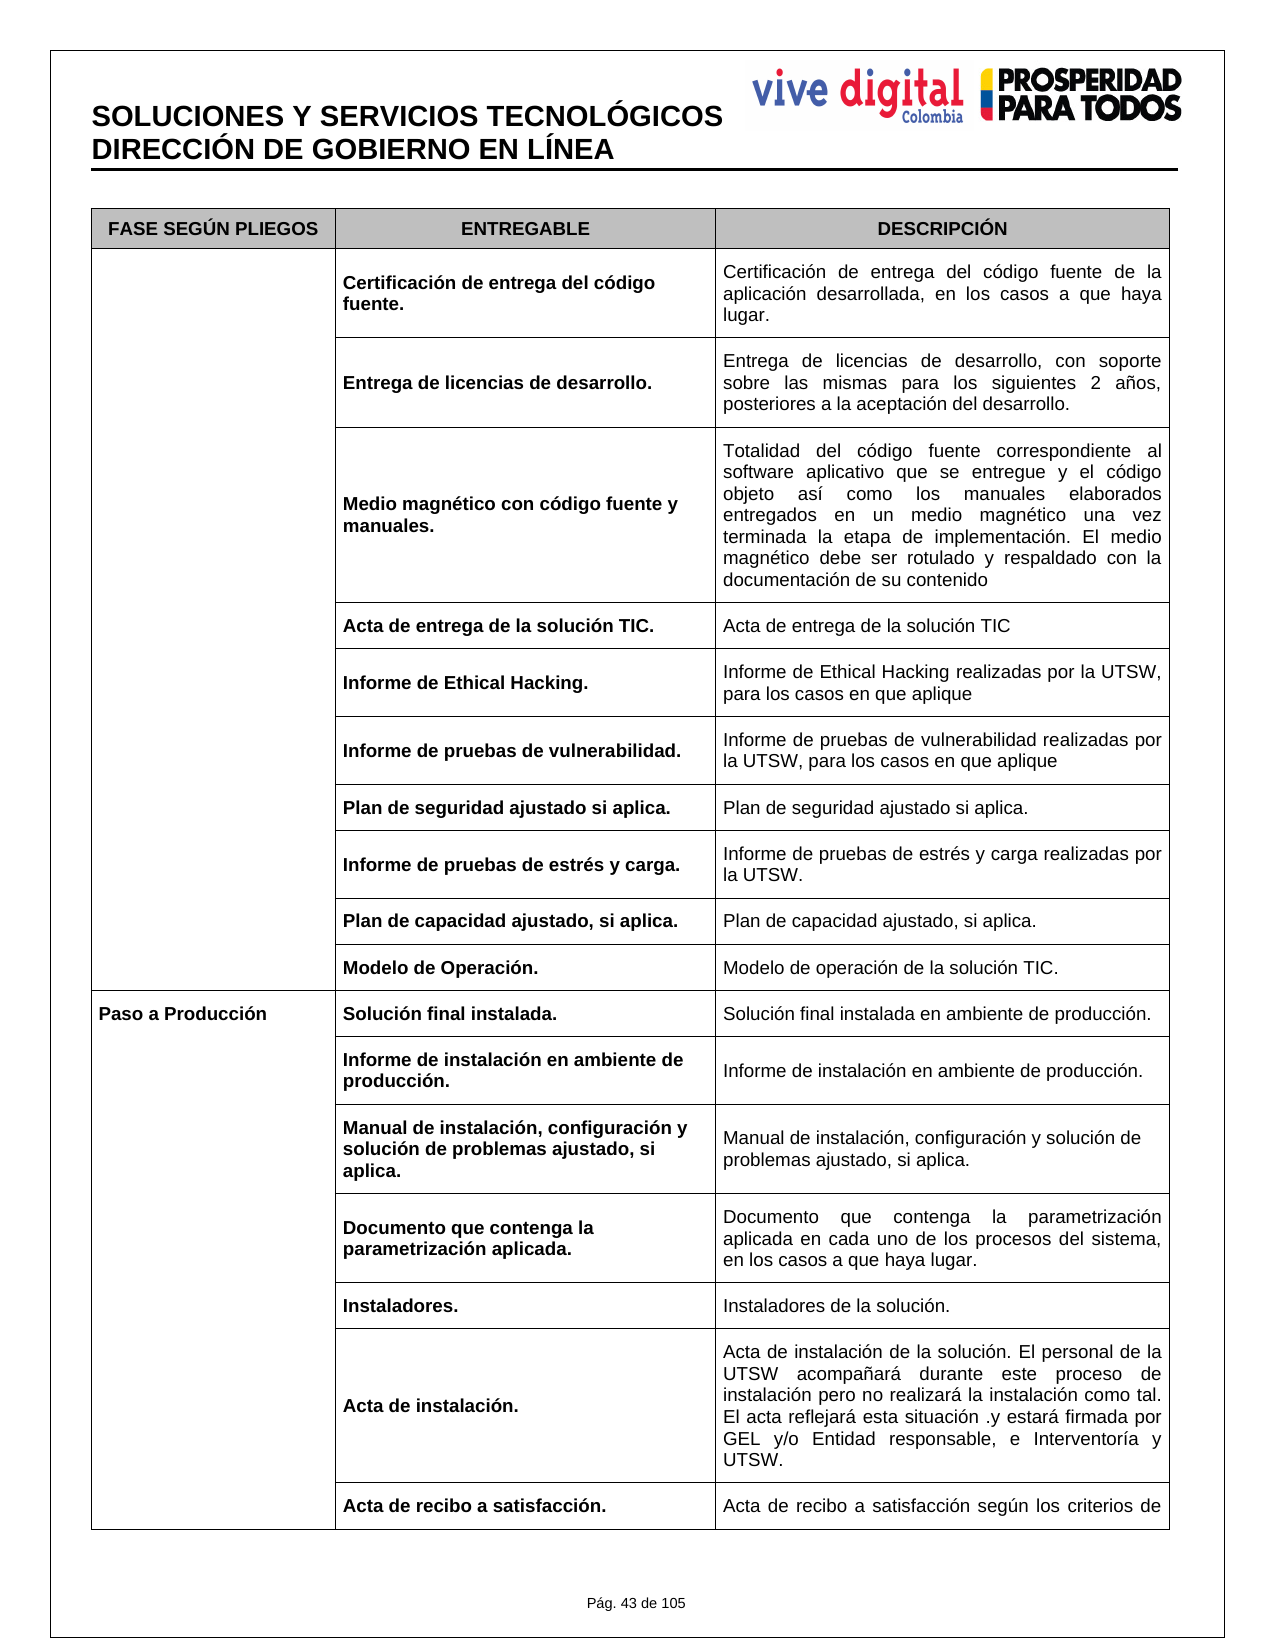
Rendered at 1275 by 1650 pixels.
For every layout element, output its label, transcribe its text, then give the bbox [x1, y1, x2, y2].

table_cell Modelo de Operación. [336, 945, 715, 990]
table_cell Acta de recibo a satisfacción. [336, 1483, 715, 1528]
table_cell Acta de entrega de la solución TIC [716, 603, 1169, 648]
table_cell Solución final instalada en ambiente de producción. [716, 991, 1169, 1036]
table_header DESCRIPCIÓN [716, 209, 1169, 248]
table_cell Acta de recibo a satisfacción según los criterios de aceptación y los términos pactados, por parte de la Interventoría de todos los entregables. [716, 1483, 1169, 1528]
table_cell Manual de instalación, configuración y solución de problemas ajustado, si aplica. [336, 1105, 715, 1193]
table_cell Informe de pruebas de vulnerabilidad realizadas por la UTSW, para los casos en que aplique [716, 717, 1169, 784]
table_cell Acta de entrega de la solución TIC. [336, 603, 715, 648]
table_cell Instaladores de la solución. [716, 1283, 1169, 1328]
table_header FASE SEGÚN PLIEGOS [92, 209, 335, 248]
table_cell Informe de pruebas de vulnerabilidad. [336, 717, 715, 784]
table_cell Acta de instalación de la solución. El personal de la UTSW acompañará durante este proceso de instalación pero no realizará la instalación como tal. El acta reflejará esta situación .y estará firmada por GEL y/o Entidad responsable, e Interventoría y UTSW. [716, 1329, 1169, 1482]
table_cell Certificación de entrega del código fuente de la aplicación desarrollada, en los casos a que haya lugar. [716, 249, 1169, 337]
table_header ENTREGABLE [336, 209, 715, 248]
table_cell Certificación de entrega del código fuente. [336, 249, 715, 337]
table_cell Plan de seguridad ajustado si aplica. [336, 785, 715, 830]
table_cell Totalidad del código fuente correspondiente al software aplicativo que se entregue y el código objeto así como los manuales elaborados entregados en un medio magnético una vez terminada la etapa de implementación. El medio magnético debe ser rotulado y respaldado con la documentación de su contenido [716, 428, 1169, 602]
table_cell Manual de instalación, configuración y solución de problemas ajustado, si aplica. [716, 1105, 1169, 1193]
table_cell Informe de pruebas de estrés y carga realizadas por la UTSW. [716, 831, 1169, 897]
table_cell Informe de Ethical Hacking realizadas por la UTSW, para los casos en que aplique [716, 649, 1169, 716]
table_cell Entrega de licencias de desarrollo, con soporte sobre las mismas para los siguientes 2 años, posteriores a la aceptación del desarrollo. [716, 338, 1169, 427]
table_cell Documento que contenga la parametrización aplicada. [336, 1194, 715, 1282]
table_cell Informe de pruebas de estrés y carga. [336, 831, 715, 897]
picture [745, 60, 1189, 131]
table_cell Paso a Producción [92, 991, 335, 1528]
table_cell Informe de instalación en ambiente de producción. [336, 1037, 715, 1104]
table_cell Plan de capacidad ajustado, si aplica. [716, 899, 1169, 944]
table_cell Documento que contenga la parametrización aplicada en cada uno de los procesos del sistema, en los casos a que haya lugar. [716, 1194, 1169, 1282]
table_cell Plan de capacidad ajustado, si aplica. [336, 899, 715, 944]
table_cell Plan de seguridad ajustado si aplica. [716, 785, 1169, 830]
table_cell Acta de instalación. [336, 1329, 715, 1482]
table_cell Modelo de operación de la solución TIC. [716, 945, 1169, 990]
table_cell Medio magnético con código fuente y manuales. [336, 428, 715, 602]
table_cell Entrega de licencias de desarrollo. [336, 338, 715, 427]
table_cell Informe de instalación en ambiente de producción. [716, 1037, 1169, 1104]
table_cell Informe de Ethical Hacking. [336, 649, 715, 716]
table_cell Solución final instalada. [336, 991, 715, 1036]
table_cell Instaladores. [336, 1283, 715, 1328]
